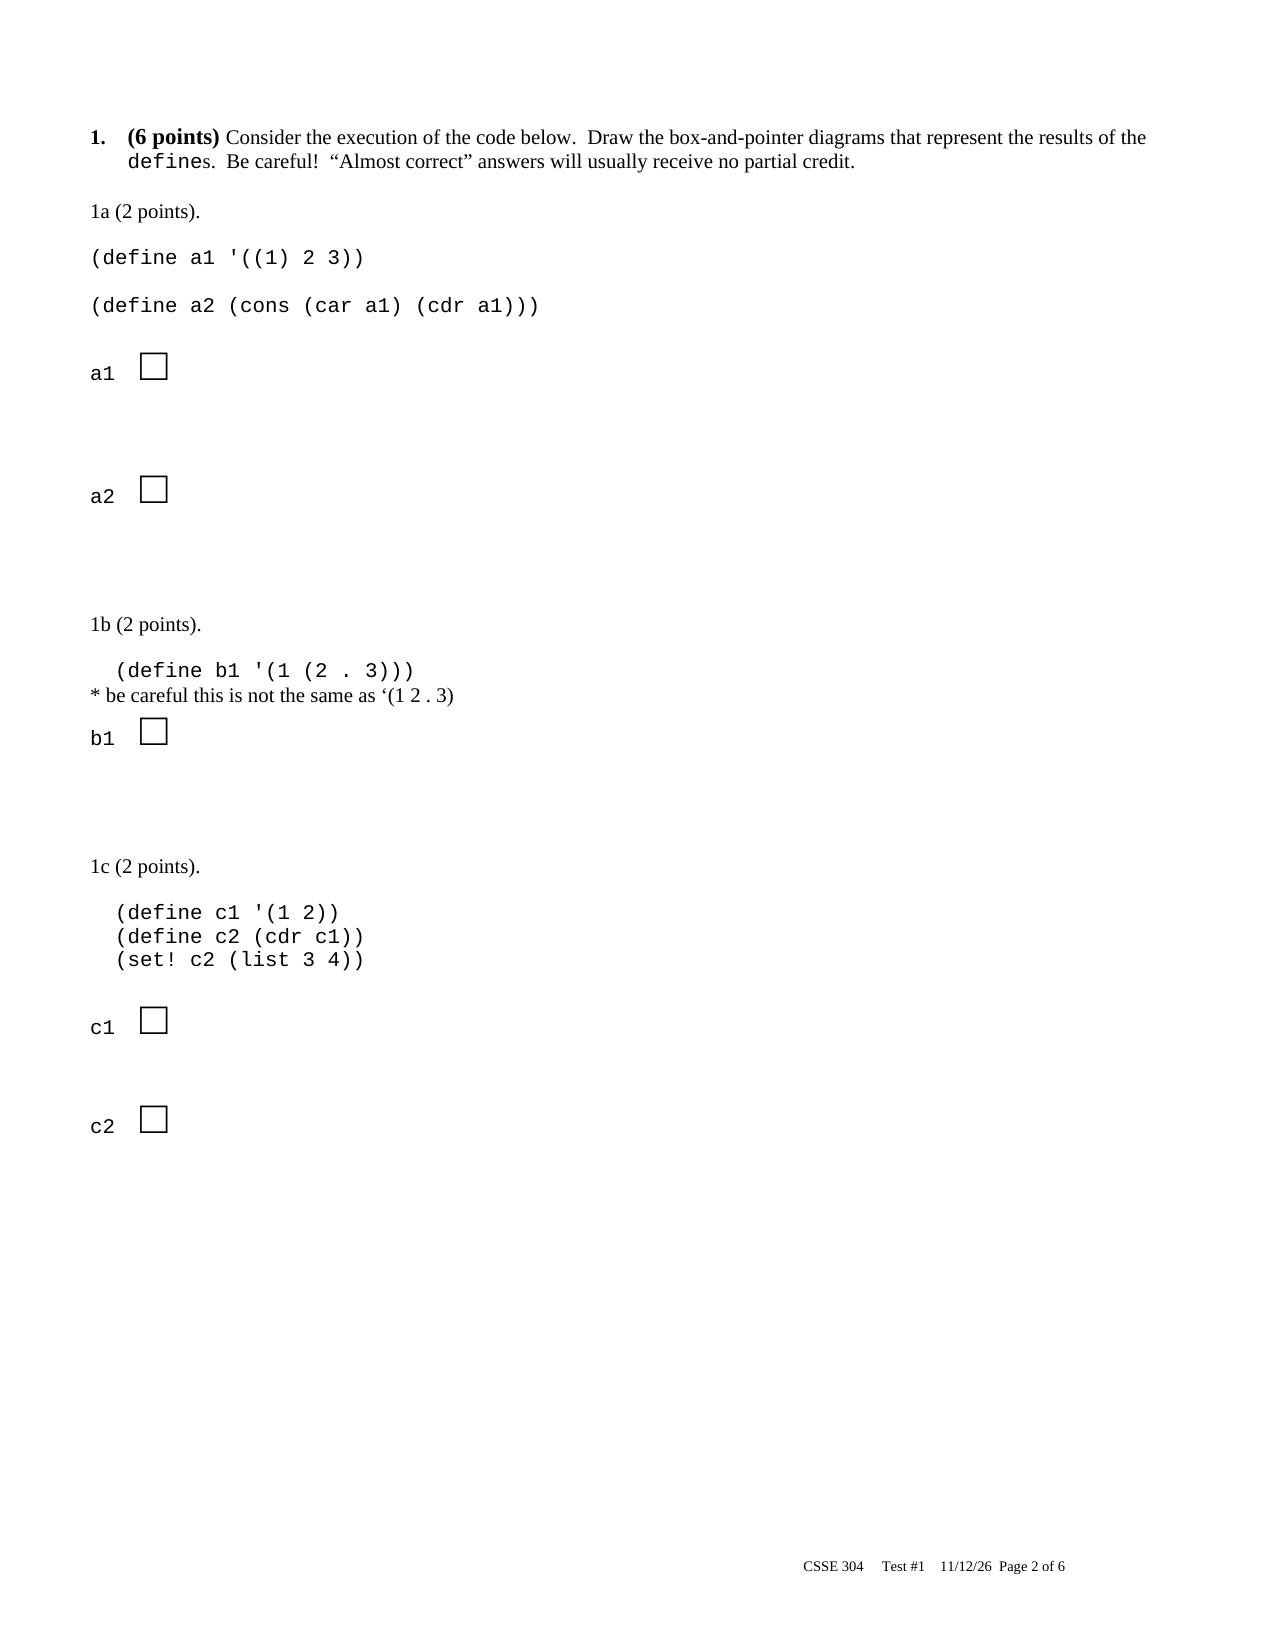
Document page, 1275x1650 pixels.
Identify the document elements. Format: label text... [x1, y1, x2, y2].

text 1a (2 points). [90, 199, 1200, 223]
text (define a1 '((1) 2 3)) [90, 247, 1200, 271]
text (define c1 '(1 2)) [90, 902, 1200, 926]
text (define b1 '(1 (2 . 3))) [90, 659, 1200, 683]
text (define c2 (cdr c1)) [90, 926, 1200, 949]
text c2 □ [90, 1096, 1200, 1148]
text a1 □ [90, 342, 1200, 394]
text 1b (2 points). [90, 588, 1200, 636]
text (set! c2 (list 3 4)) c1 □ [90, 949, 1200, 1048]
list (6 points) Consider the execution of the code below. Draw the box-and-pointer diagrams that represent the results of the defines. Be careful! “Almost correct” answers will usually receive no partial credit. [90, 123, 1200, 175]
text * be careful this is not the same as ‘(1 2 . 3) b1 □ [90, 683, 1200, 759]
text 1c (2 points). [90, 854, 1200, 878]
text a2 □ [90, 465, 1200, 517]
text (define a2 (cons (car a1) (cdr a1))) [90, 295, 1200, 318]
